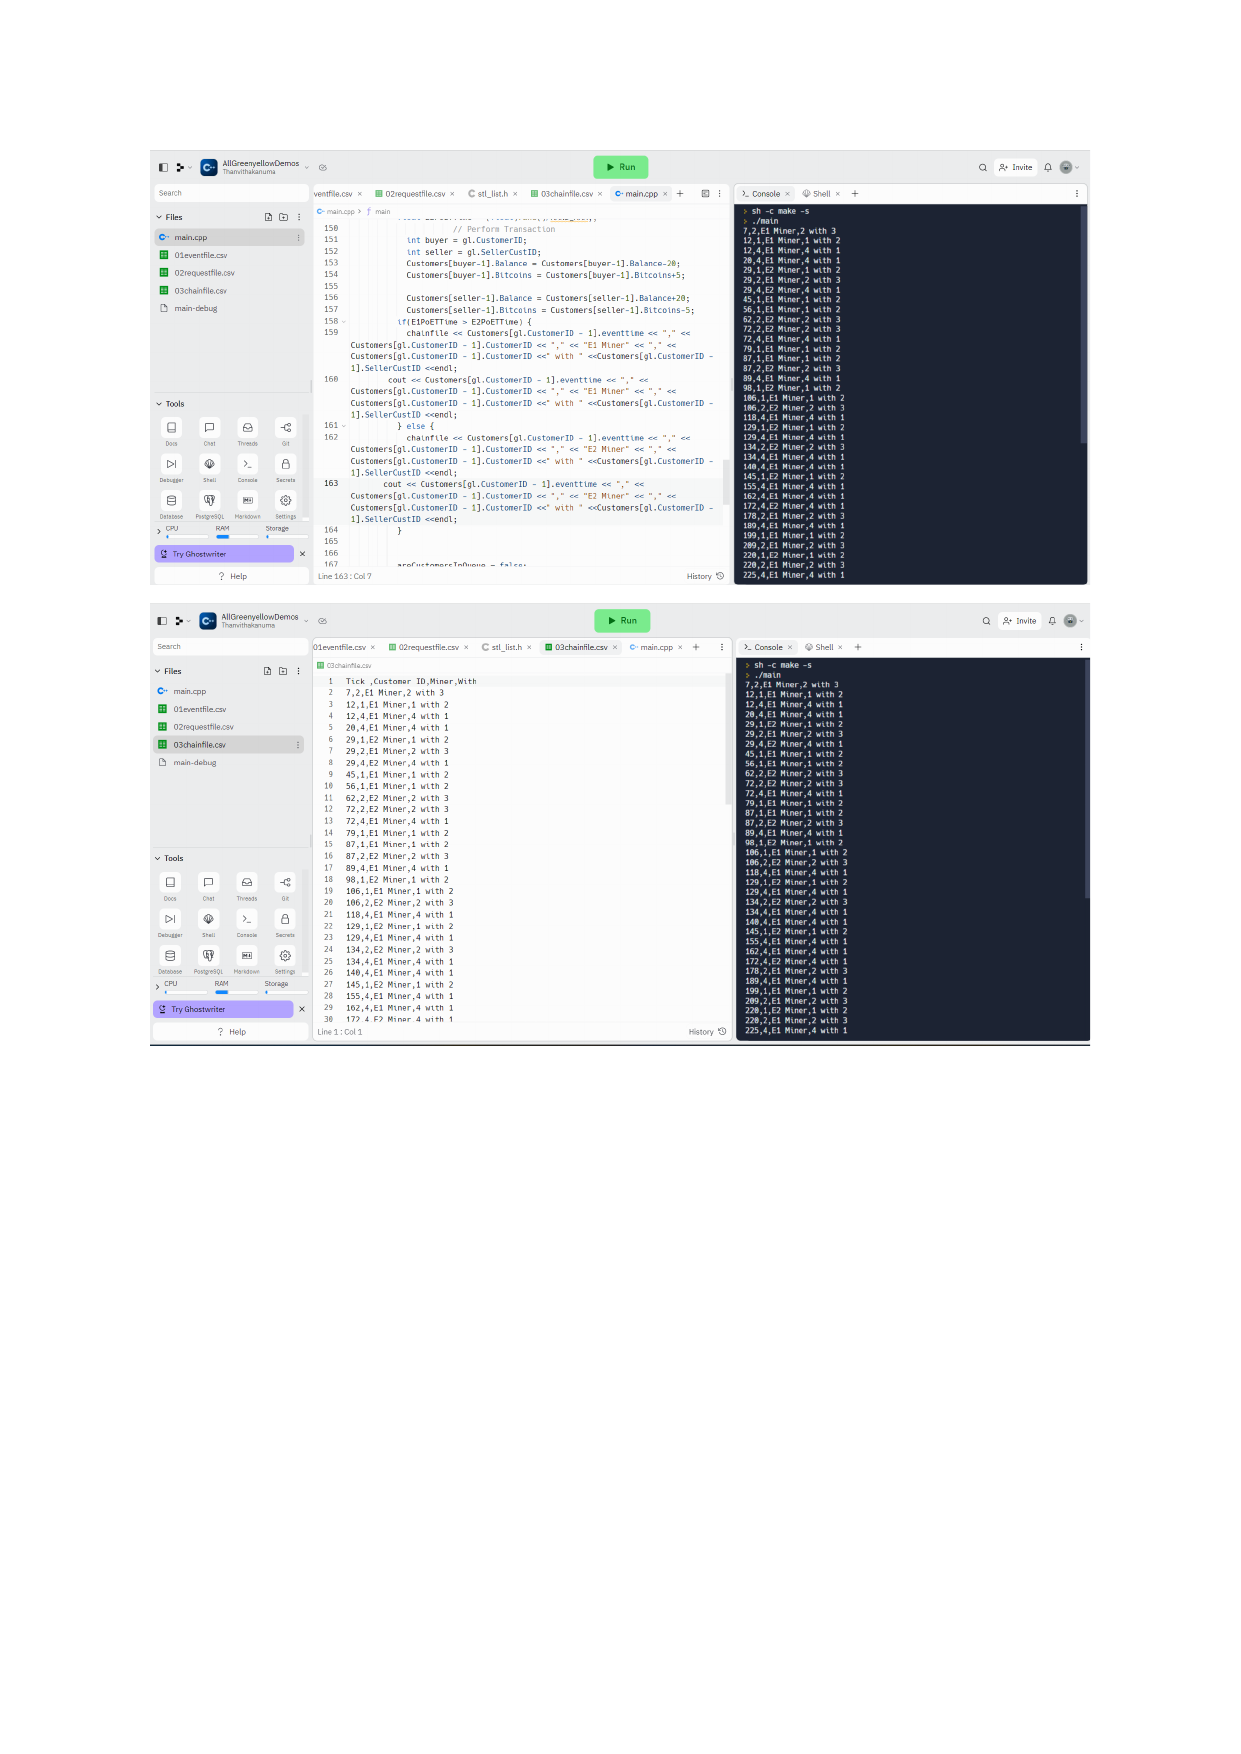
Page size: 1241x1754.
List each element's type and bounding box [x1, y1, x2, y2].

picture [150, 603, 1091, 1046]
picture [150, 150, 1091, 585]
